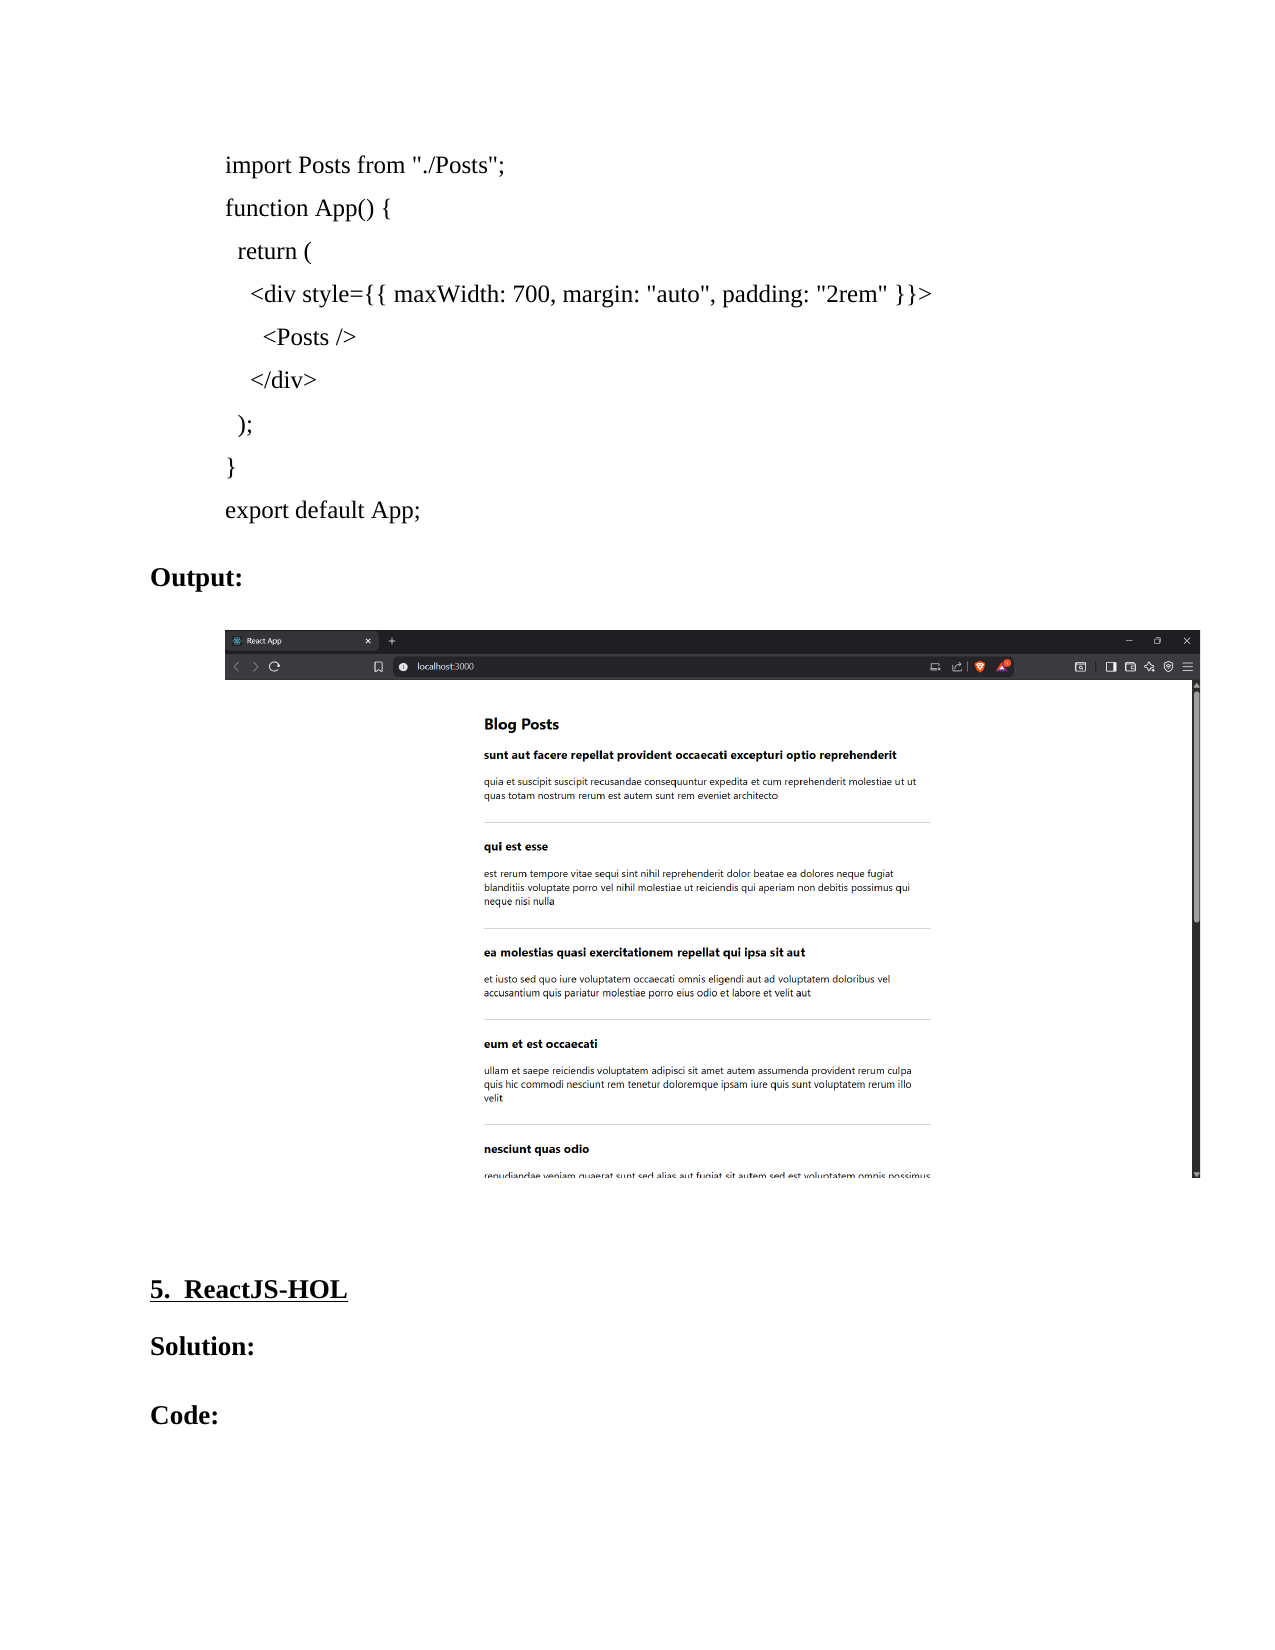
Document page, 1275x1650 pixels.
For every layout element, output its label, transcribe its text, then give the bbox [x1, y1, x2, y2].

list } [225, 452, 1125, 481]
list <div style={{ maxWidth: 700, margin: "auto", padding: "2rem" }}> [225, 279, 1125, 308]
text Code: [150, 1399, 1125, 1430]
list return ( [225, 236, 1125, 265]
text 5. ReactJS-HOL [150, 1273, 1125, 1305]
list import Posts from "./Posts"; [225, 150, 1125, 179]
list ); [225, 409, 1125, 437]
text Solution: [150, 1330, 1125, 1361]
list <Posts /> [225, 322, 1125, 351]
picture [225, 630, 1200, 1178]
list export default App; [225, 495, 1125, 524]
list </div> [225, 366, 1125, 394]
text Output: [150, 561, 1125, 592]
list function App() { [225, 193, 1125, 222]
